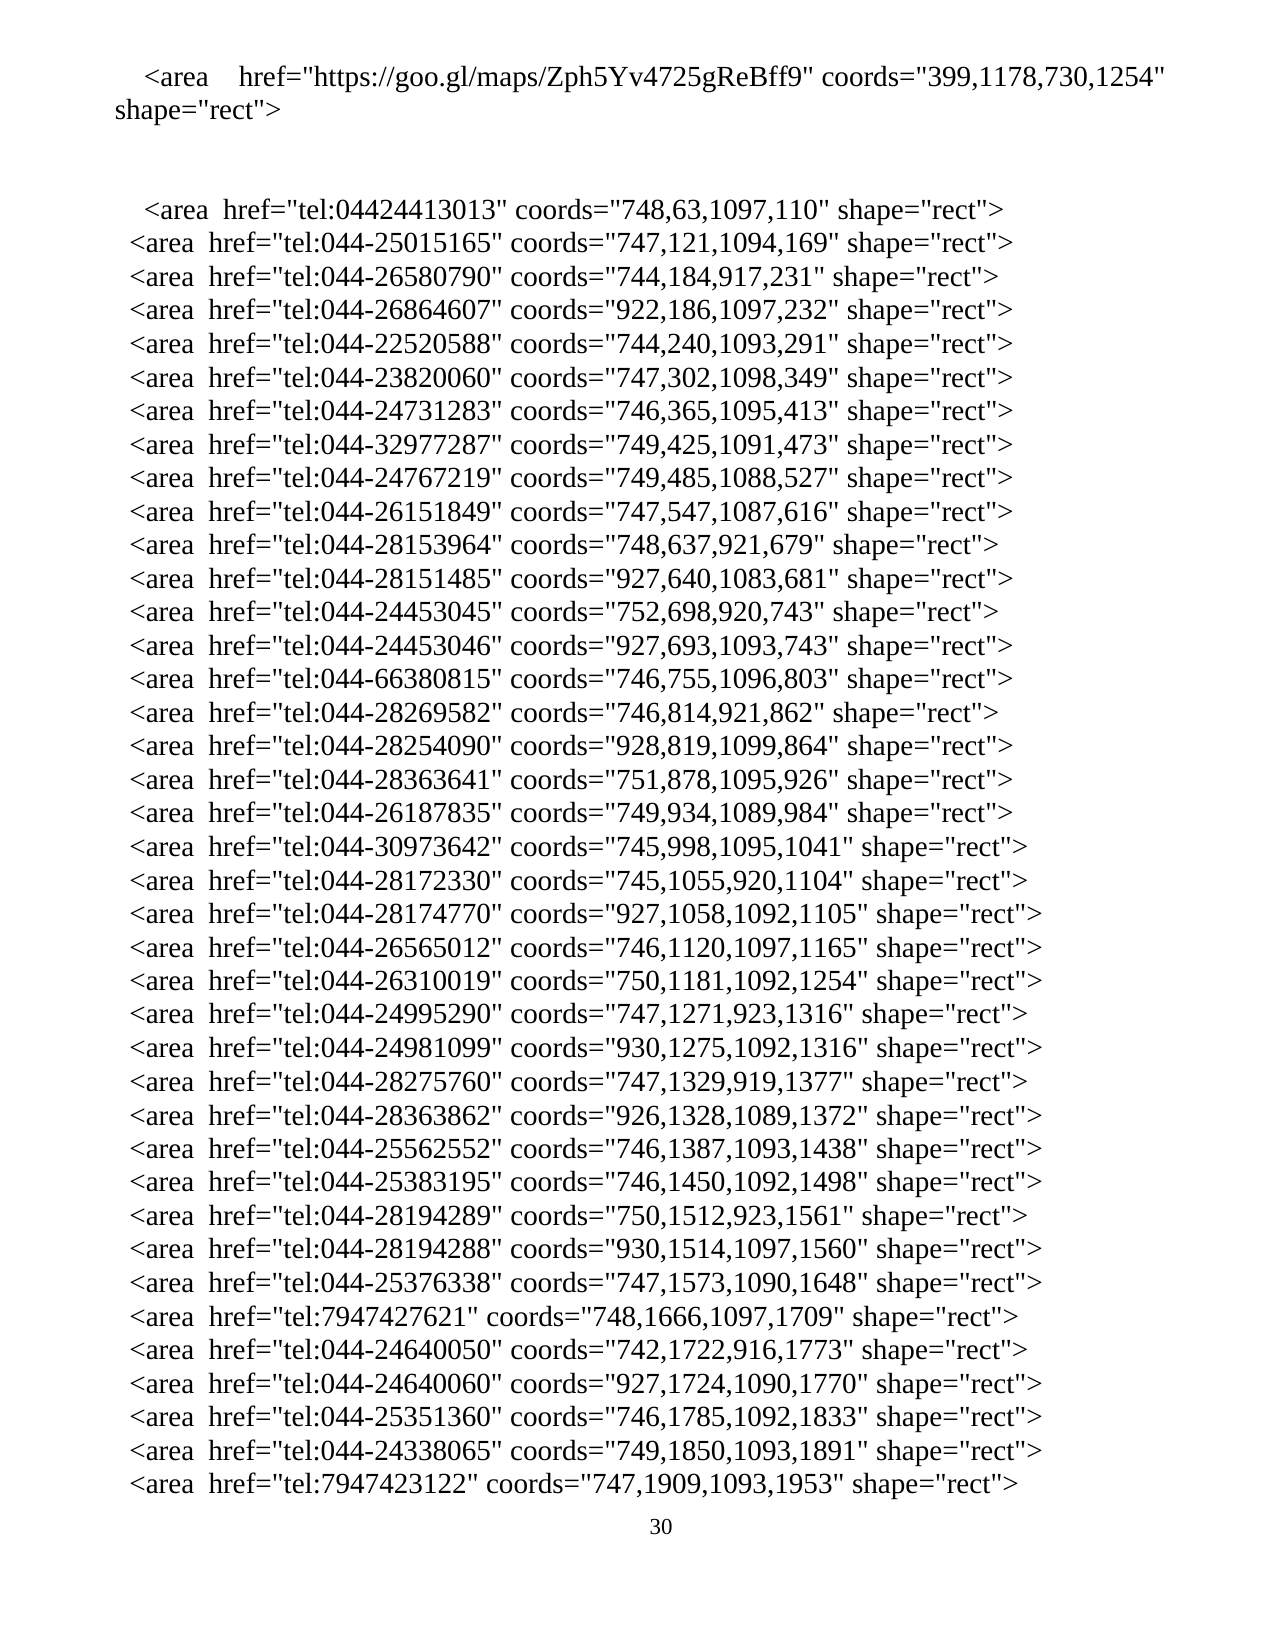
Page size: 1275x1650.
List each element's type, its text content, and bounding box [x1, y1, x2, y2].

text <area href="tel:044-26187835" coords="749,934,1089,984" shape="rect"> [129, 796, 1217, 829]
text <area href="tel:044-26310019" coords="750,1181,1092,1254" shape="rect"> [129, 964, 1217, 997]
text <area href="tel:044-28363641" coords="751,878,1095,926" shape="rect"> [129, 763, 1217, 796]
text <area href="tel:044-30973642" coords="745,998,1095,1041" shape="rect"> [129, 829, 1217, 863]
text <area href="tel:044-24338065" coords="749,1850,1093,1891" shape="rect"> [129, 1434, 1217, 1467]
text <area href="tel:044-25351360" coords="746,1785,1092,1833" shape="rect"> [129, 1400, 1217, 1433]
text <area href="tel:044-23820060" coords="747,302,1098,349" shape="rect"> [129, 360, 1217, 394]
text <area href="tel:044-28194288" coords="930,1514,1097,1560" shape="rect"> [129, 1232, 1217, 1266]
text <area href="tel:044-28153964" coords="748,637,921,679" shape="rect"> [129, 528, 1217, 561]
text <area href="tel:7947427621" coords="748,1666,1097,1709" shape="rect"> [129, 1299, 1217, 1333]
text <area href="tel:044-25015165" coords="747,121,1094,169" shape="rect"> [129, 226, 1217, 259]
text <area href="tel:044-32977287" coords="749,425,1091,473" shape="rect"> [129, 427, 1217, 461]
text <area href="tel:044-24453045" coords="752,698,920,743" shape="rect"> [129, 595, 1217, 628]
text <area href="tel:044-26580790" coords="744,184,917,231" shape="rect"> [129, 260, 1217, 293]
text <area href="tel:044-26151849" coords="747,547,1087,616" shape="rect"> [129, 494, 1217, 528]
text <area href="tel:044-24453046" coords="927,693,1093,743" shape="rect"> [129, 628, 1217, 662]
text <area href="tel:044-66380815" coords="746,755,1096,803" shape="rect"> [129, 662, 1217, 696]
text <area href="tel:044-24640050" coords="742,1722,916,1773" shape="rect"> [129, 1333, 1217, 1366]
text <area href="tel:044-28194289" coords="750,1512,923,1561" shape="rect"> [129, 1199, 1217, 1232]
text <area href="tel:044-28269582" coords="746,814,921,862" shape="rect"> [129, 696, 1217, 729]
text <area href="tel:044-28174770" coords="927,1058,1092,1105" shape="rect"> [129, 897, 1217, 930]
text <area href="https://goo.gl/maps/Zph5Yv4725gReBff9" coords="399,1178,730,1254" shape="rect"> [114, 59, 1166, 126]
text <area href="tel:7947423122" coords="747,1909,1093,1953" shape="rect"> [129, 1467, 1217, 1501]
text <area href="tel:044-24981099" coords="930,1275,1092,1316" shape="rect"> [129, 1031, 1217, 1064]
text <area href="tel:044-28151485" coords="927,640,1083,681" shape="rect"> [129, 561, 1217, 595]
text <area href="tel:044-24767219" coords="749,485,1088,527" shape="rect"> [129, 461, 1217, 494]
text <area href="tel:044-24995290" coords="747,1271,923,1316" shape="rect"> [129, 997, 1217, 1031]
text <area href="tel:044-25383195" coords="746,1450,1092,1498" shape="rect"> [129, 1165, 1217, 1198]
text <area href="tel:044-28363862" coords="926,1328,1089,1372" shape="rect"> [129, 1098, 1217, 1132]
text <area href="tel:044-28172330" coords="745,1055,920,1104" shape="rect"> [129, 863, 1217, 897]
text <area href="tel:044-26864607" coords="922,186,1097,232" shape="rect"> [129, 293, 1217, 327]
text <area href="tel:044-25376338" coords="747,1573,1090,1648" shape="rect"> [129, 1266, 1217, 1299]
text <area href="tel:044-22520588" coords="744,240,1093,291" shape="rect"> [129, 327, 1217, 360]
text <area href="tel:04424413013" coords="748,63,1097,110" shape="rect"> [144, 192, 1217, 226]
text <area href="tel:044-28275760" coords="747,1329,919,1377" shape="rect"> [129, 1064, 1217, 1098]
text <area href="tel:044-24731283" coords="746,365,1095,413" shape="rect"> [129, 394, 1217, 427]
text <area href="tel:044-26565012" coords="746,1120,1097,1165" shape="rect"> [129, 931, 1217, 964]
text <area href="tel:044-25562552" coords="746,1387,1093,1438" shape="rect"> [129, 1132, 1217, 1165]
text <area href="tel:044-28254090" coords="928,819,1099,864" shape="rect"> [129, 729, 1217, 762]
text <area href="tel:044-24640060" coords="927,1724,1090,1770" shape="rect"> [129, 1367, 1217, 1400]
